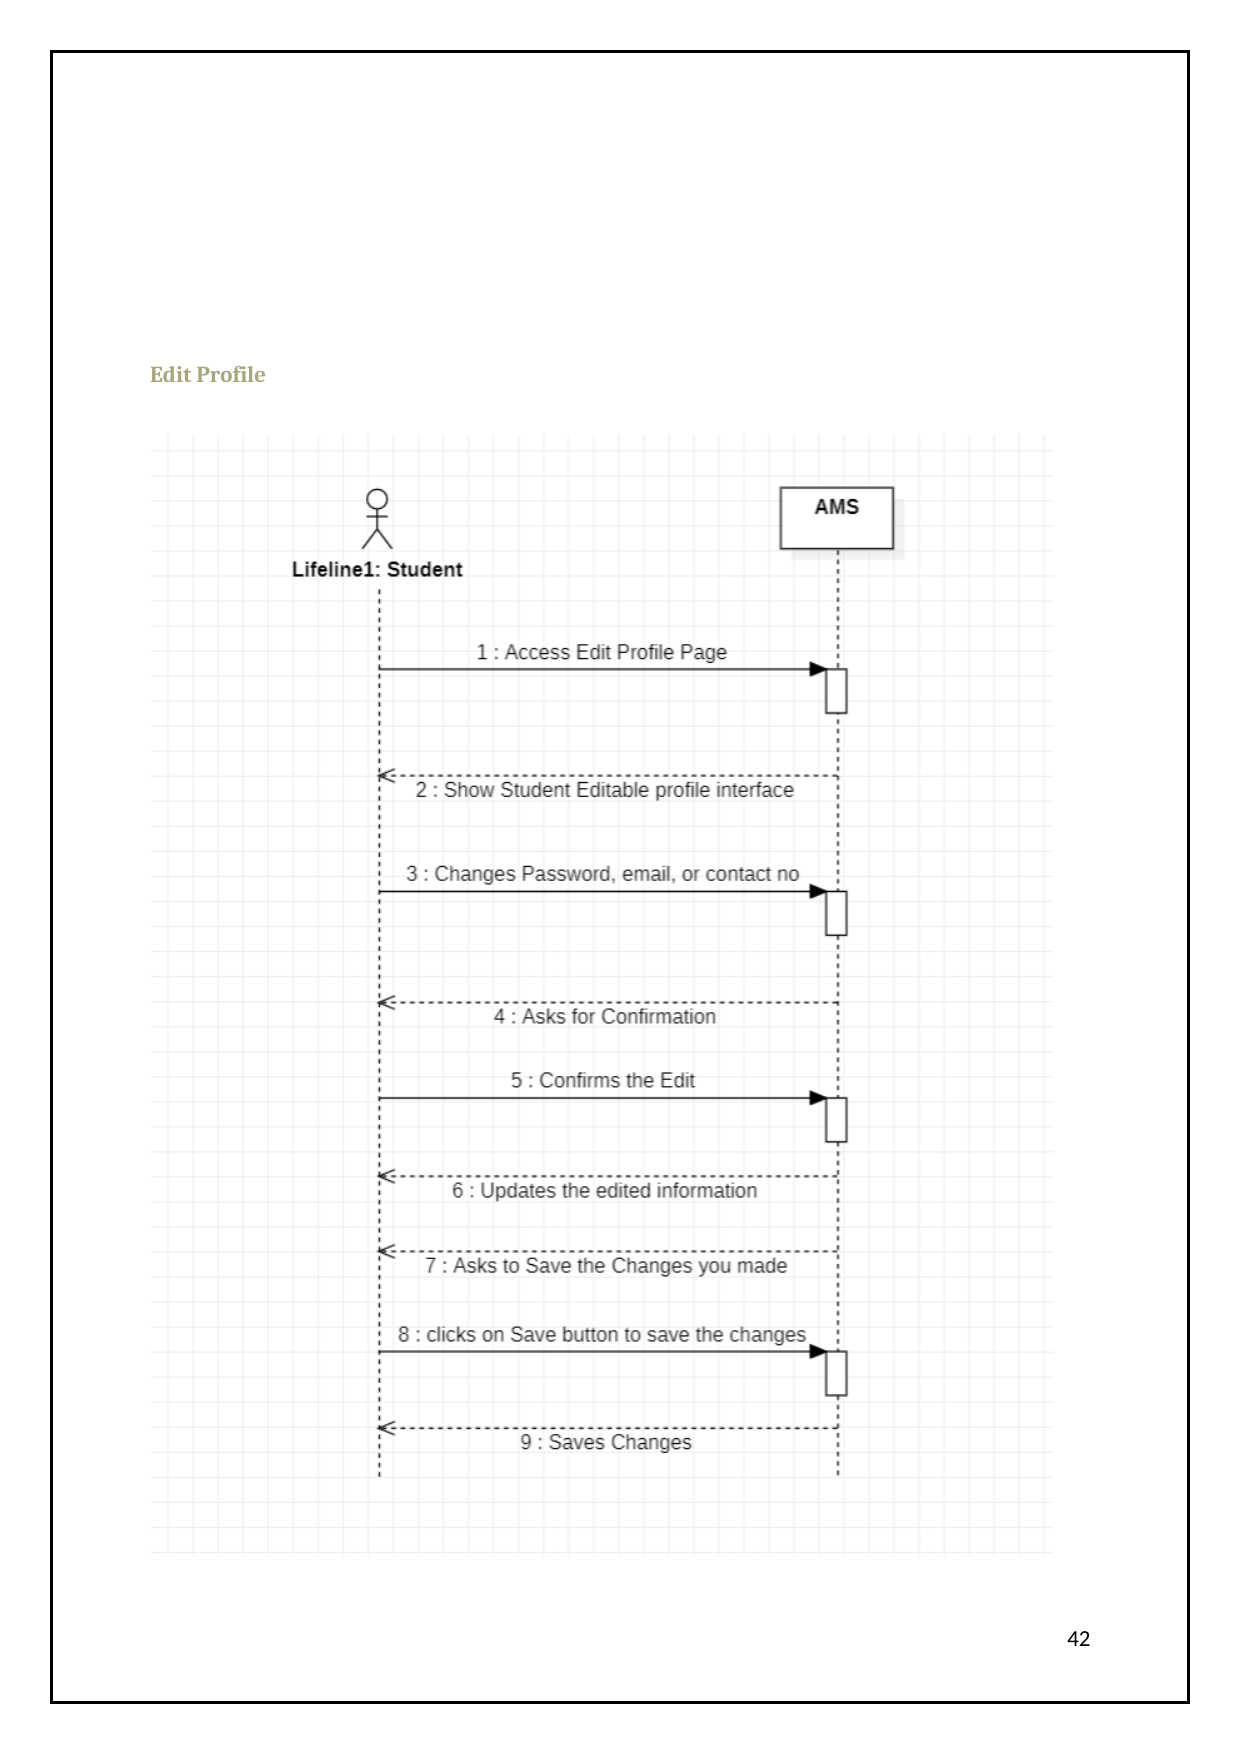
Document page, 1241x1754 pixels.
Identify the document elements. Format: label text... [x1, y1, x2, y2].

subtitle Edit Profile [150, 362, 1090, 388]
picture [150, 434, 1053, 1552]
